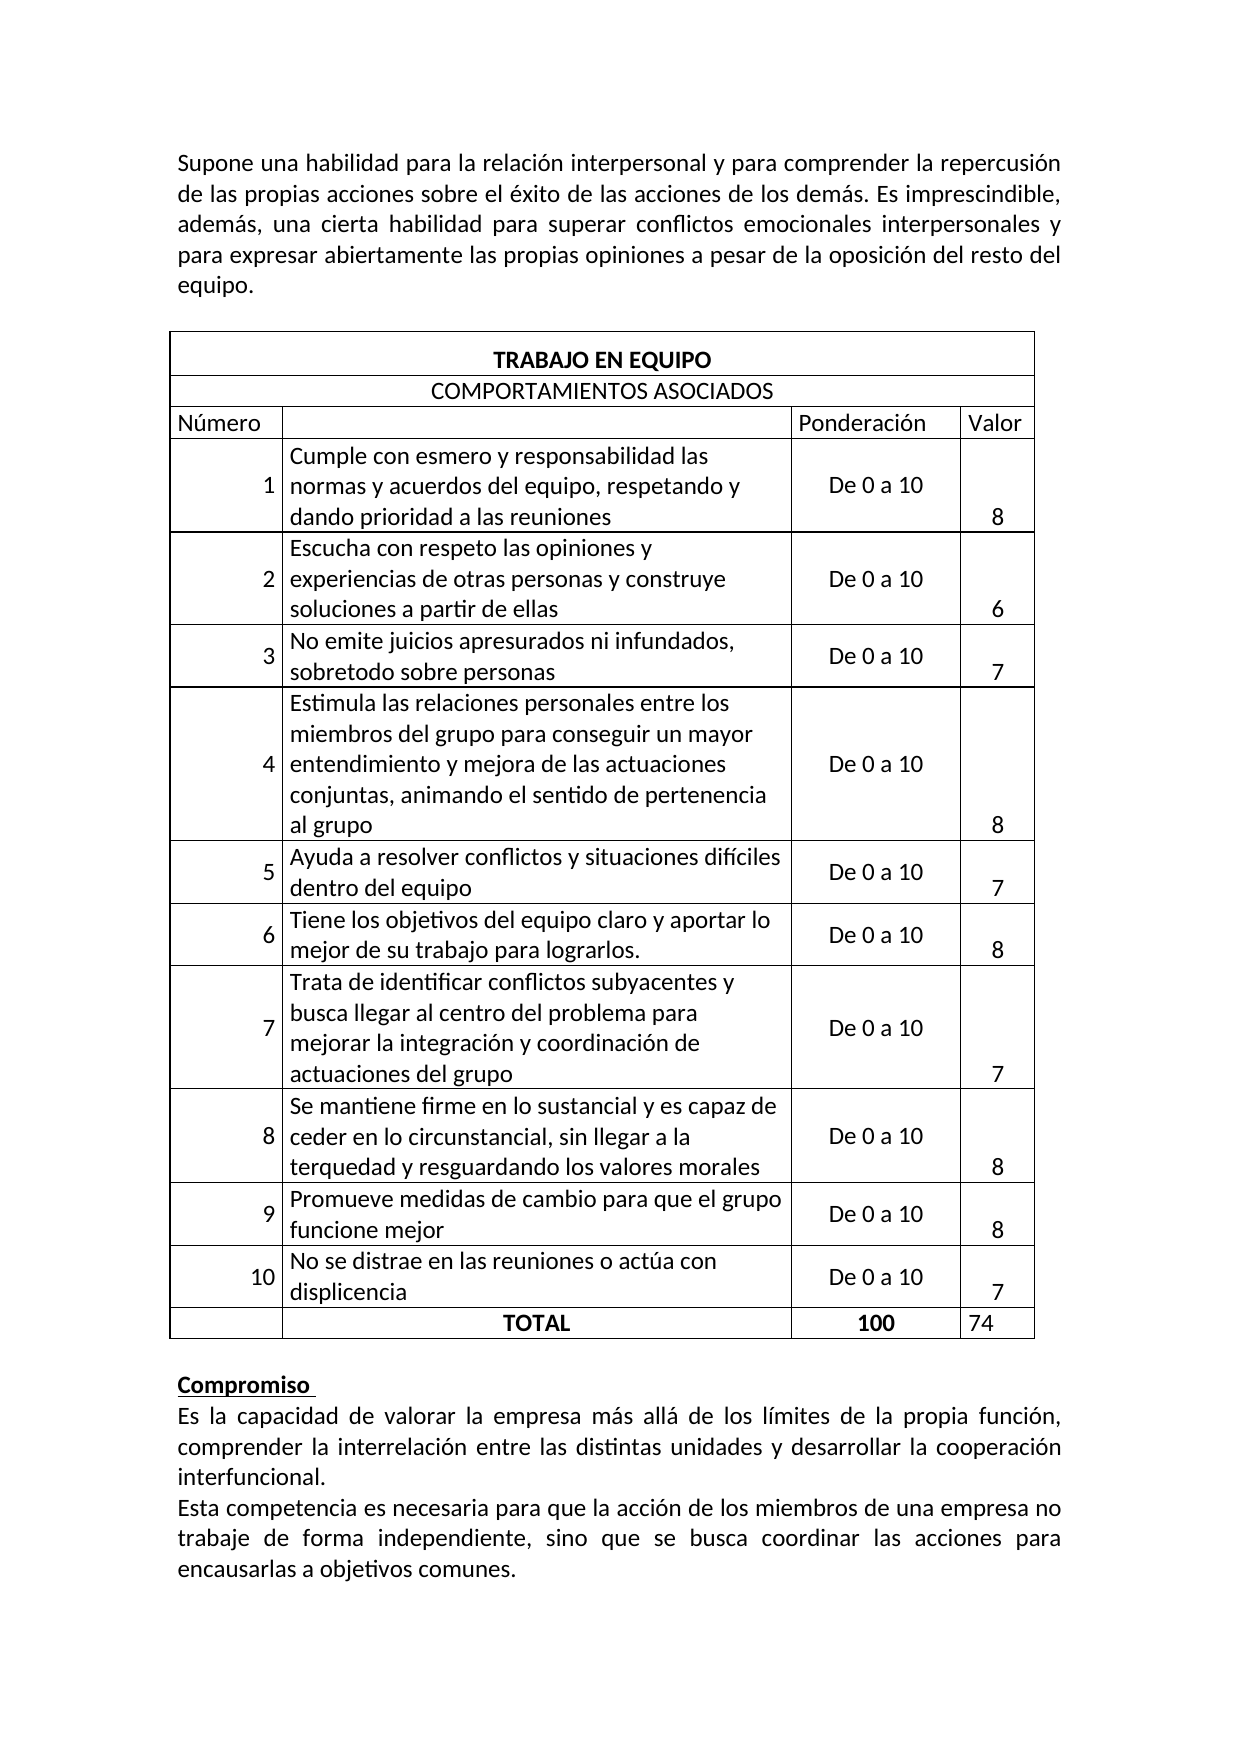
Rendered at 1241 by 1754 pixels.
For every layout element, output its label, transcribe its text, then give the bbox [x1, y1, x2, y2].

text Supone una habilidad para la relación interpersonal y para comprender la repercusión de las propias acciones sobre el éxito de las acciones de los demás. Es imprescindible, además, una cierta habilidad para superar conflictos emocionales interpersonales y para expresar abiertamente las propias opiniones a pesar de la oposición del resto del equipo. [177, 148, 1063, 300]
table_cell De 0 a 10 [792, 533, 960, 624]
table_cell 7 [961, 841, 1034, 903]
table_cell Ayuda a resolver conflictos y situaciones difíciles dentro del equipo [283, 841, 791, 903]
table_cell De 0 a 10 [792, 966, 960, 1088]
table_cell 9 [171, 1183, 282, 1244]
table_cell 8 [961, 1183, 1034, 1244]
table_cell [171, 1308, 282, 1338]
table_cell 8 [961, 439, 1034, 531]
table_cell No se distrae en las reuniones o actúa con displicencia [283, 1246, 791, 1307]
table_cell Estimula las relaciones personales entre los miembros del grupo para conseguir un mayor entendimiento y mejora de las actuaciones conjuntas, animando el sentido de pertenencia al grupo [283, 688, 791, 840]
table_cell 8 [961, 1089, 1034, 1182]
table_cell COMPORTAMIENTOS ASOCIADOS [171, 376, 1034, 406]
table_cell Valor [961, 407, 1034, 438]
table_cell 7 [961, 966, 1034, 1088]
table_cell Promueve medidas de cambio para que el grupo funcione mejor [283, 1183, 791, 1244]
table_cell 8 [961, 904, 1034, 965]
table_cell De 0 a 10 [792, 688, 960, 840]
table_cell 6 [961, 533, 1034, 624]
table_cell 4 [171, 688, 282, 840]
table_cell De 0 a 10 [792, 625, 960, 686]
table_cell De 0 a 10 [792, 1246, 960, 1307]
table_cell 7 [961, 625, 1034, 686]
table_cell 2 [171, 533, 282, 624]
table_cell De 0 a 10 [792, 904, 960, 965]
table_cell 74 [961, 1308, 1034, 1338]
table_cell 10 [171, 1246, 282, 1307]
table_cell De 0 a 10 [792, 1183, 960, 1244]
table_cell Ponderación [792, 407, 960, 438]
table_cell 3 [171, 625, 282, 686]
table_cell 8 [961, 688, 1034, 840]
table_cell Tiene los objetivos del equipo claro y aportar lo mejor de su trabajo para lograrlos. [283, 904, 791, 965]
table_cell 100 [792, 1308, 960, 1338]
table_cell TOTAL [283, 1308, 791, 1338]
table_cell De 0 a 10 [792, 841, 960, 903]
table_cell Trata de identificar conflictos subyacentes y busca llegar al centro del problema para mejorar la integración y coordinación de actuaciones del grupo [283, 966, 791, 1088]
table_cell Cumple con esmero y responsabilidad las normas y acuerdos del equipo, respetando y dando prioridad a las reuniones [283, 439, 791, 531]
table_cell 5 [171, 841, 282, 903]
text Esta competencia es necesaria para que la acción de los miembros de una empresa no trabaje de forma independiente, sino que se busca coordinar las acciones para encausarlas a objetivos comunes. [177, 1492, 1063, 1583]
table_cell 8 [171, 1089, 282, 1182]
table_cell Se mantiene firme en lo sustancial y es capaz de ceder en lo circunstancial, sin llegar a la terquedad y resguardando los valores morales [283, 1089, 791, 1182]
table_cell No emite juicios apresurados ni infundados, sobretodo sobre personas [283, 625, 791, 686]
table_cell 7 [961, 1246, 1034, 1307]
table_cell 6 [171, 904, 282, 965]
table_cell Escucha con respeto las opiniones y experiencias de otras personas y construye soluciones a partir de ellas [283, 533, 791, 624]
text Es la capacidad de valorar la empresa más allá de los límites de la propia función, comprender la interrelación entre las distintas unidades y desarrollar la cooperación interfuncional. [177, 1400, 1063, 1492]
table_cell De 0 a 10 [792, 439, 960, 531]
table_cell De 0 a 10 [792, 1089, 960, 1182]
table_cell Número [171, 407, 282, 438]
table_header TRABAJO EN EQUIPO [171, 332, 1034, 374]
table_cell 1 [171, 439, 282, 531]
text Compromiso [177, 1370, 1063, 1400]
table_cell [283, 407, 791, 438]
table_cell 7 [171, 966, 282, 1088]
